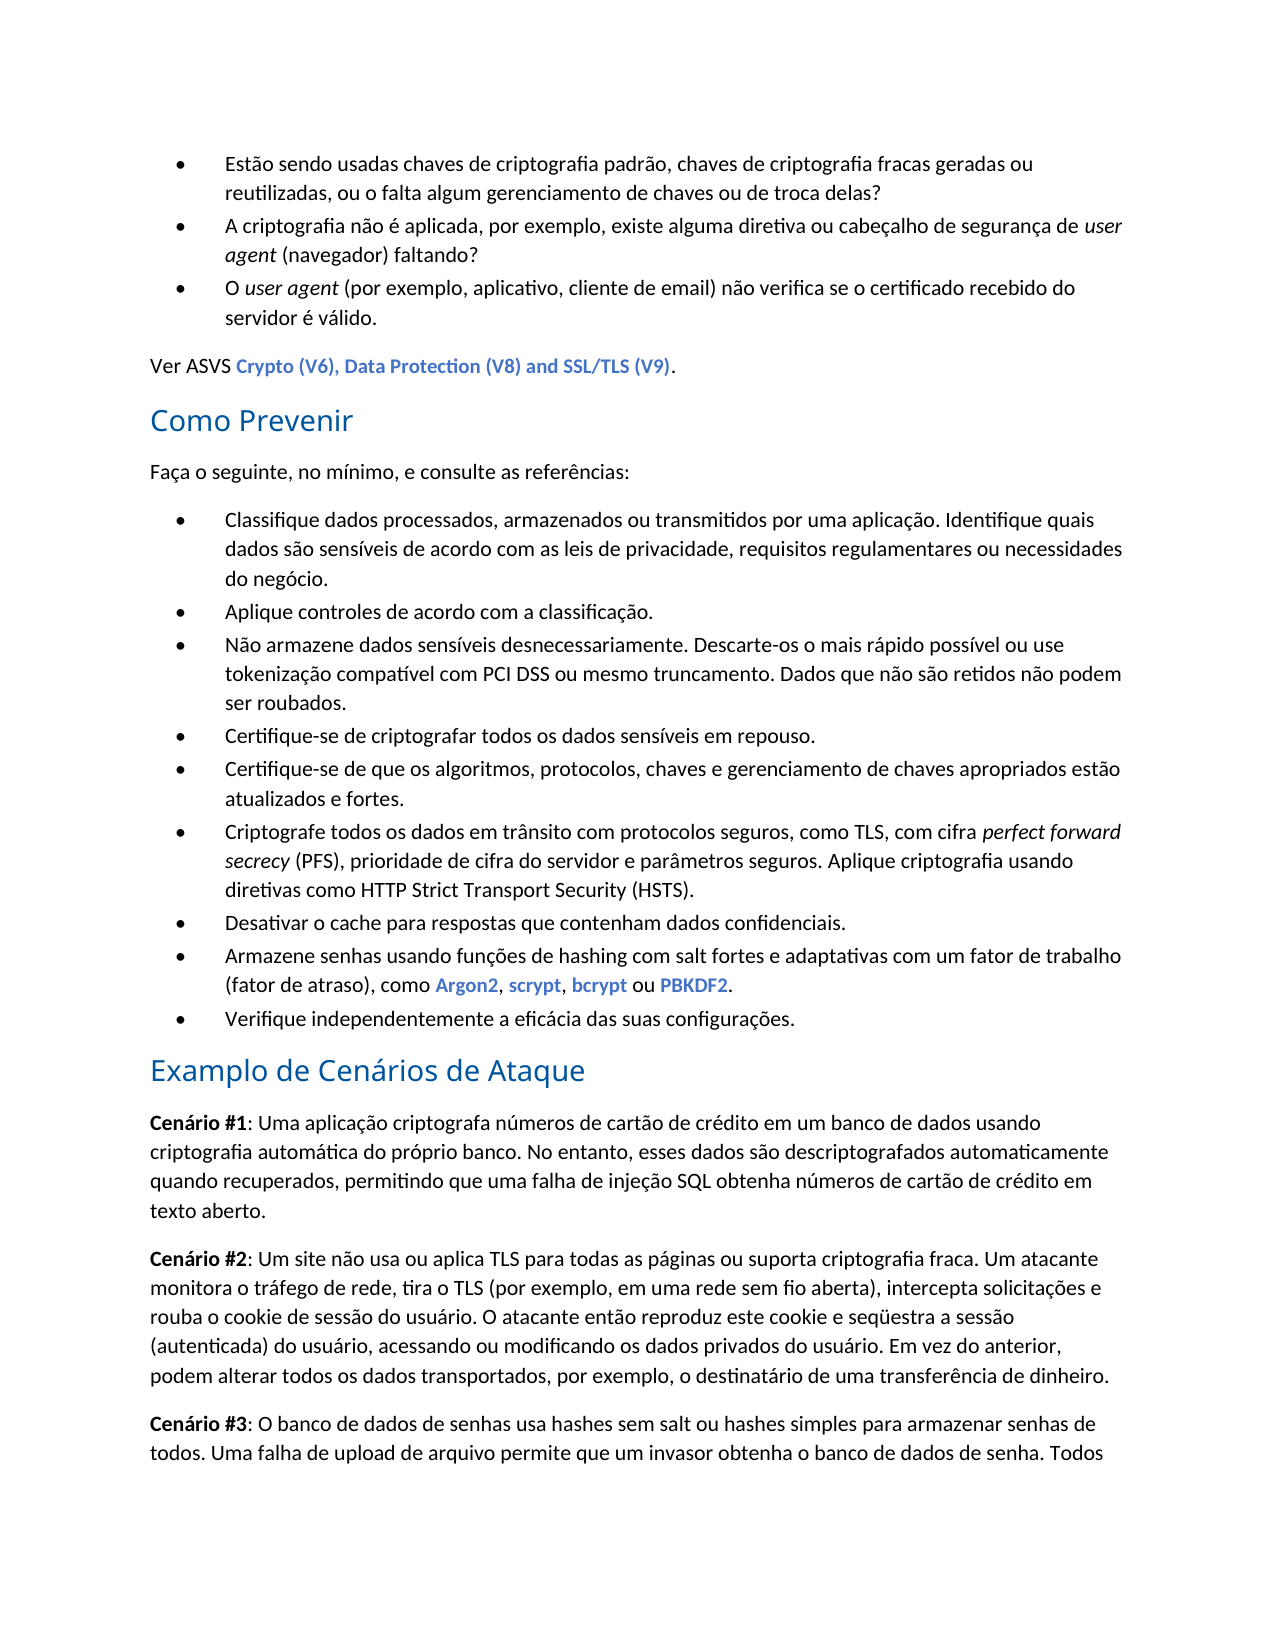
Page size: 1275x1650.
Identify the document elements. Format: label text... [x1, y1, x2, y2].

list Armazene senhas usando funções de hashing com salt fortes e adaptativas com um fator de trabalho (fator de atraso), como Argon2, scrypt, bcrypt ou PBKDF2. [175, 942, 1125, 998]
list Certifique-se de criptografar todos os dados sensíveis em repouso. [175, 722, 1125, 749]
text Cenário #2: Um site não usa ou aplica TLS para todas as páginas ou suporta criptografia fraca. Um atacante monitora o tráfego de rede, tira o TLS (por exemplo, em uma rede sem fio aberta), intercepta solicitações e rouba o cookie de sessão do usuário. O atacante então reproduz este cookie e seqüestra a sessão (autenticada) do usuário, acessando ou modificando os dados privados do usuário. Em vez do anterior, podem alterar todos os dados transportados, por exemplo, o destinatário de uma transferência de dinheiro. [150, 1245, 1125, 1389]
list Não armazene dados sensíveis desnecessariamente. Descarte-os o mais rápido possível ou use tokenização compatível com PCI DSS ou mesmo truncamento. Dados que não são retidos não podem ser roubados. [175, 631, 1125, 716]
list Estão sendo usadas chaves de criptografia padrão, chaves de criptografia fracas geradas ou reutilizadas, ou o falta algum gerenciamento de chaves ou de troca delas? [175, 150, 1125, 206]
list Aplique controles de acordo com a classificação. [175, 598, 1125, 624]
text Cenário #1: Uma aplicação criptografa números de cartão de crédito em um banco de dados usando criptografia automática do próprio banco. No entanto, esses dados são descriptografados automaticamente quando recuperados, permitindo que uma falha de injeção SQL obtenha números de cartão de crédito em texto aberto. [150, 1109, 1125, 1223]
list Certifique-se de que os algoritmos, protocolos, chaves e gerenciamento de chaves apropriados estão atualizados e fortes. [175, 756, 1125, 811]
list A criptografia não é aplicada, por exemplo, existe alguma diretiva ou cabeçalho de segurança de user agent (navegador) faltando? [175, 212, 1125, 268]
list Desativar o cache para respostas que contenham dados confidenciais. [175, 909, 1125, 936]
list O user agent (por exemplo, aplicativo, cliente de email) não verifica se o certificado recebido do servidor é válido. [175, 274, 1125, 331]
list Classifique dados processados, armazenados ou transmitidos por uma aplicação. Identifique quais dados são sensíveis de acordo com as leis de privacidade, requisitos regulamentares ou necessidades do negócio. [175, 506, 1125, 592]
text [150, 1410, 1125, 1466]
subtitle Como Prevenir [150, 400, 1125, 439]
subtitle Examplo de Cenários de Ataque [150, 1051, 1125, 1090]
list Verifique independentemente a eficácia das suas configurações. [175, 1005, 1125, 1031]
list Criptografe todos os dados em trânsito com protocolos seguros, como TLS, com cifra perfect forward secrecy (PFS), prioridade de cifra do servidor e parâmetros seguros. Aplique criptografia usando diretivas como HTTP Strict Transport Security (HSTS). [175, 818, 1125, 903]
text Ver ASVS Crypto (V6), Data Protection (V8) and SSL/TLS (V9). [150, 352, 1125, 378]
text Faça o seguinte, no mínimo, e consulte as referências: [150, 458, 1125, 485]
